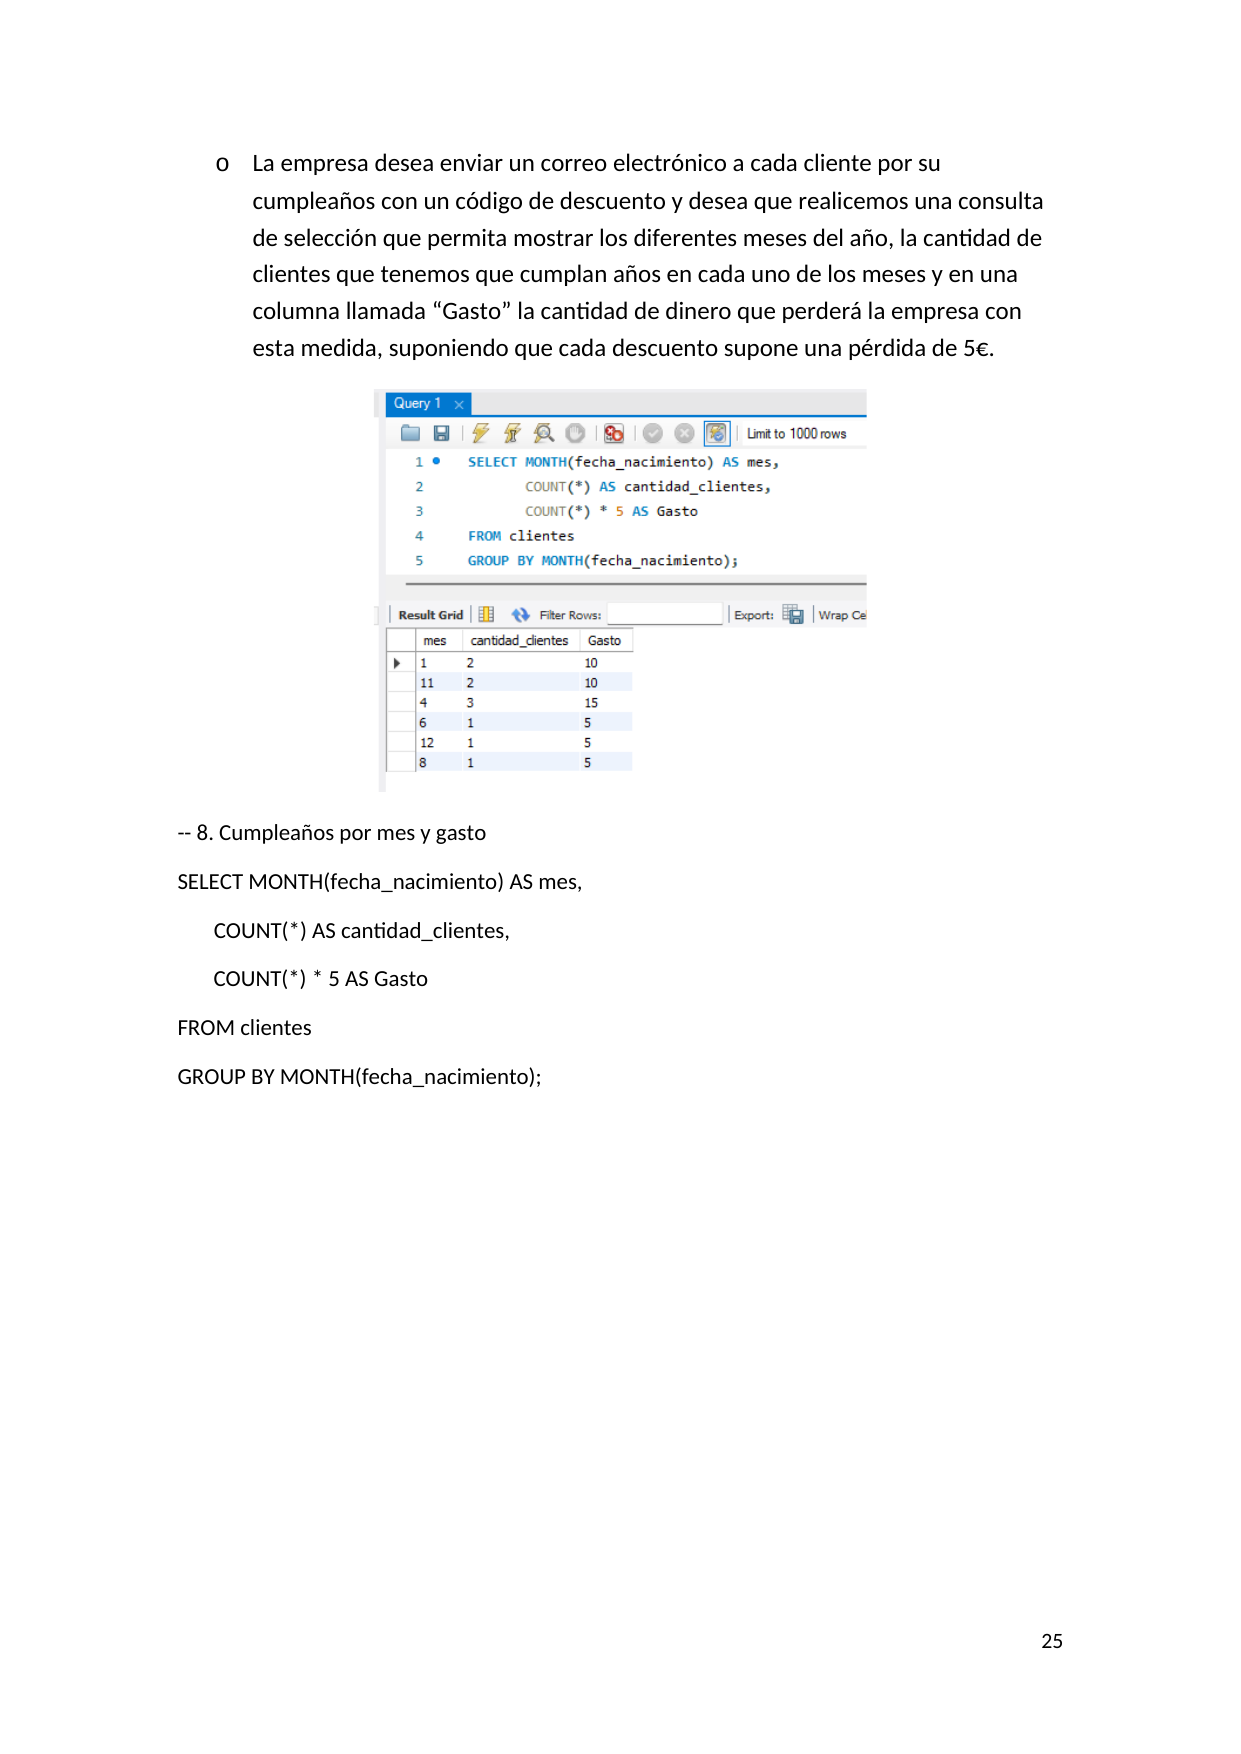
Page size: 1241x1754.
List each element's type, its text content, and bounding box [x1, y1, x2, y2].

text -- 8. Cumpleaños por mes y gasto [177, 818, 1063, 846]
text SELECT MONTH(fecha_nacimiento) AS mes, [177, 867, 1063, 895]
text COUNT(*) AS cantidad_clientes, [177, 916, 1063, 944]
text FROM clientes [177, 1013, 1063, 1041]
picture [373, 389, 867, 792]
text GROUP BY MONTH(fecha_nacimiento); [177, 1062, 1063, 1090]
list La empresa desea enviar un correo electrónico a cada cliente por su cumpleaños con un código de descuento y desea que realicemos una consulta de selección que permita mostrar los diferentes meses del año, la cantidad de clientes que tenemos que cumplan años en cada uno de los meses y en una columna llamada “Gasto” la cantidad de dinero que perderá la empresa con esta medida, suponiendo que cada descuento supone una pérdida de 5€. [215, 148, 1063, 362]
text COUNT(*) * 5 AS Gasto [177, 964, 1063, 993]
